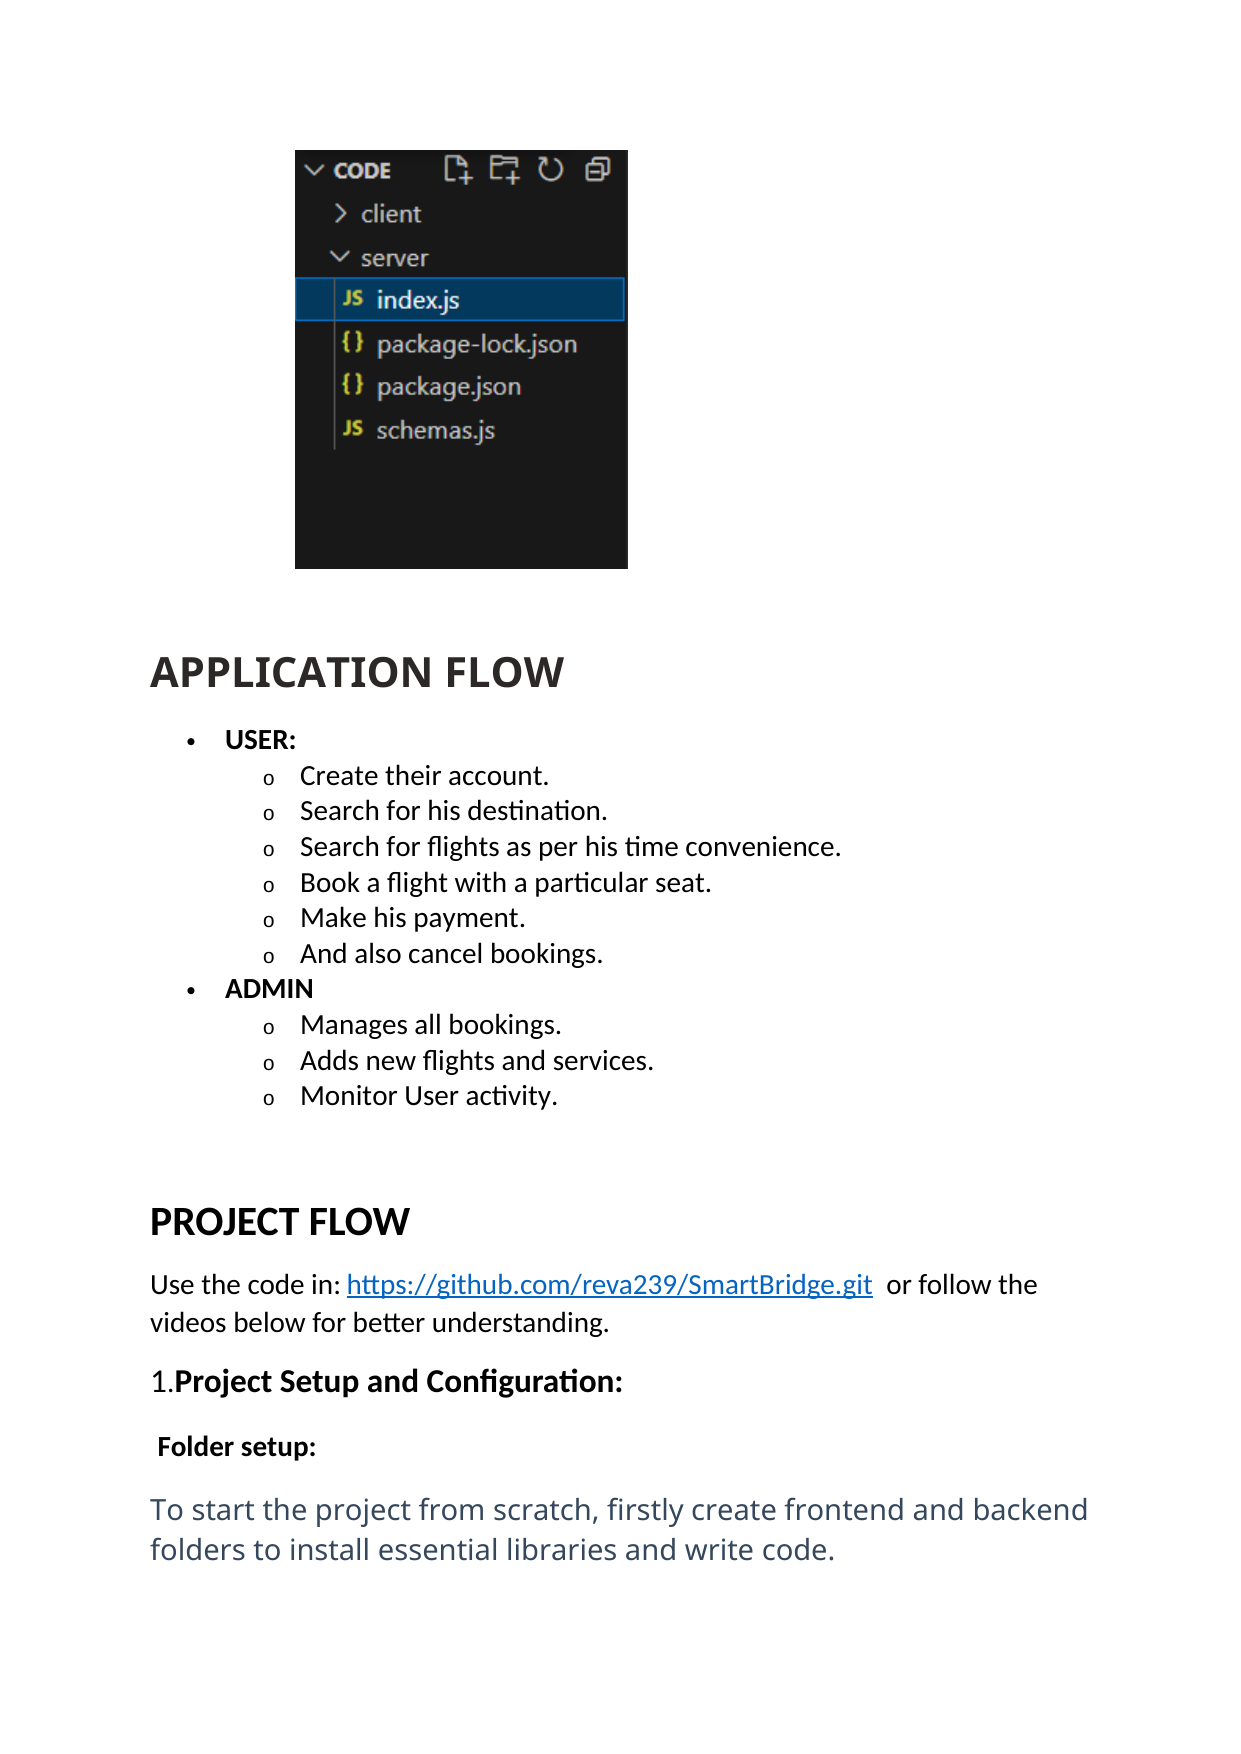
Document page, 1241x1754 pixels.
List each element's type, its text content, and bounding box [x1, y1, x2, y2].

text To start the project from scratch, firstly create frontend and backend folders to install essential libraries and write code. [150, 1489, 1090, 1568]
text Use the code in: https://github.com/reva239/SmartBridge.git or follow the videos below for better understanding. [150, 1266, 1090, 1340]
list Search for his destination. [262, 792, 1090, 828]
text 1.Project Setup and Configuration: [150, 1359, 1090, 1400]
list Make his payment. [262, 899, 1090, 935]
list Manages all bookings. [262, 1006, 1090, 1042]
list Create their account. [262, 757, 1090, 792]
list ADMIN [187, 971, 1090, 1006]
list Adds new flights and services. [262, 1042, 1090, 1077]
list Book a flight with a particular seat. [262, 864, 1090, 899]
list And also cancel bookings. [262, 935, 1090, 971]
list Search for flights as per his time convenience. [262, 828, 1090, 864]
text Folder setup: [150, 1428, 1090, 1464]
text APPLICATION FLOW [150, 643, 1090, 700]
list Monitor User activity. [262, 1077, 1090, 1113]
text PROJECT FLOW [150, 1194, 1090, 1245]
picture [295, 150, 628, 569]
list USER: [187, 721, 1090, 757]
